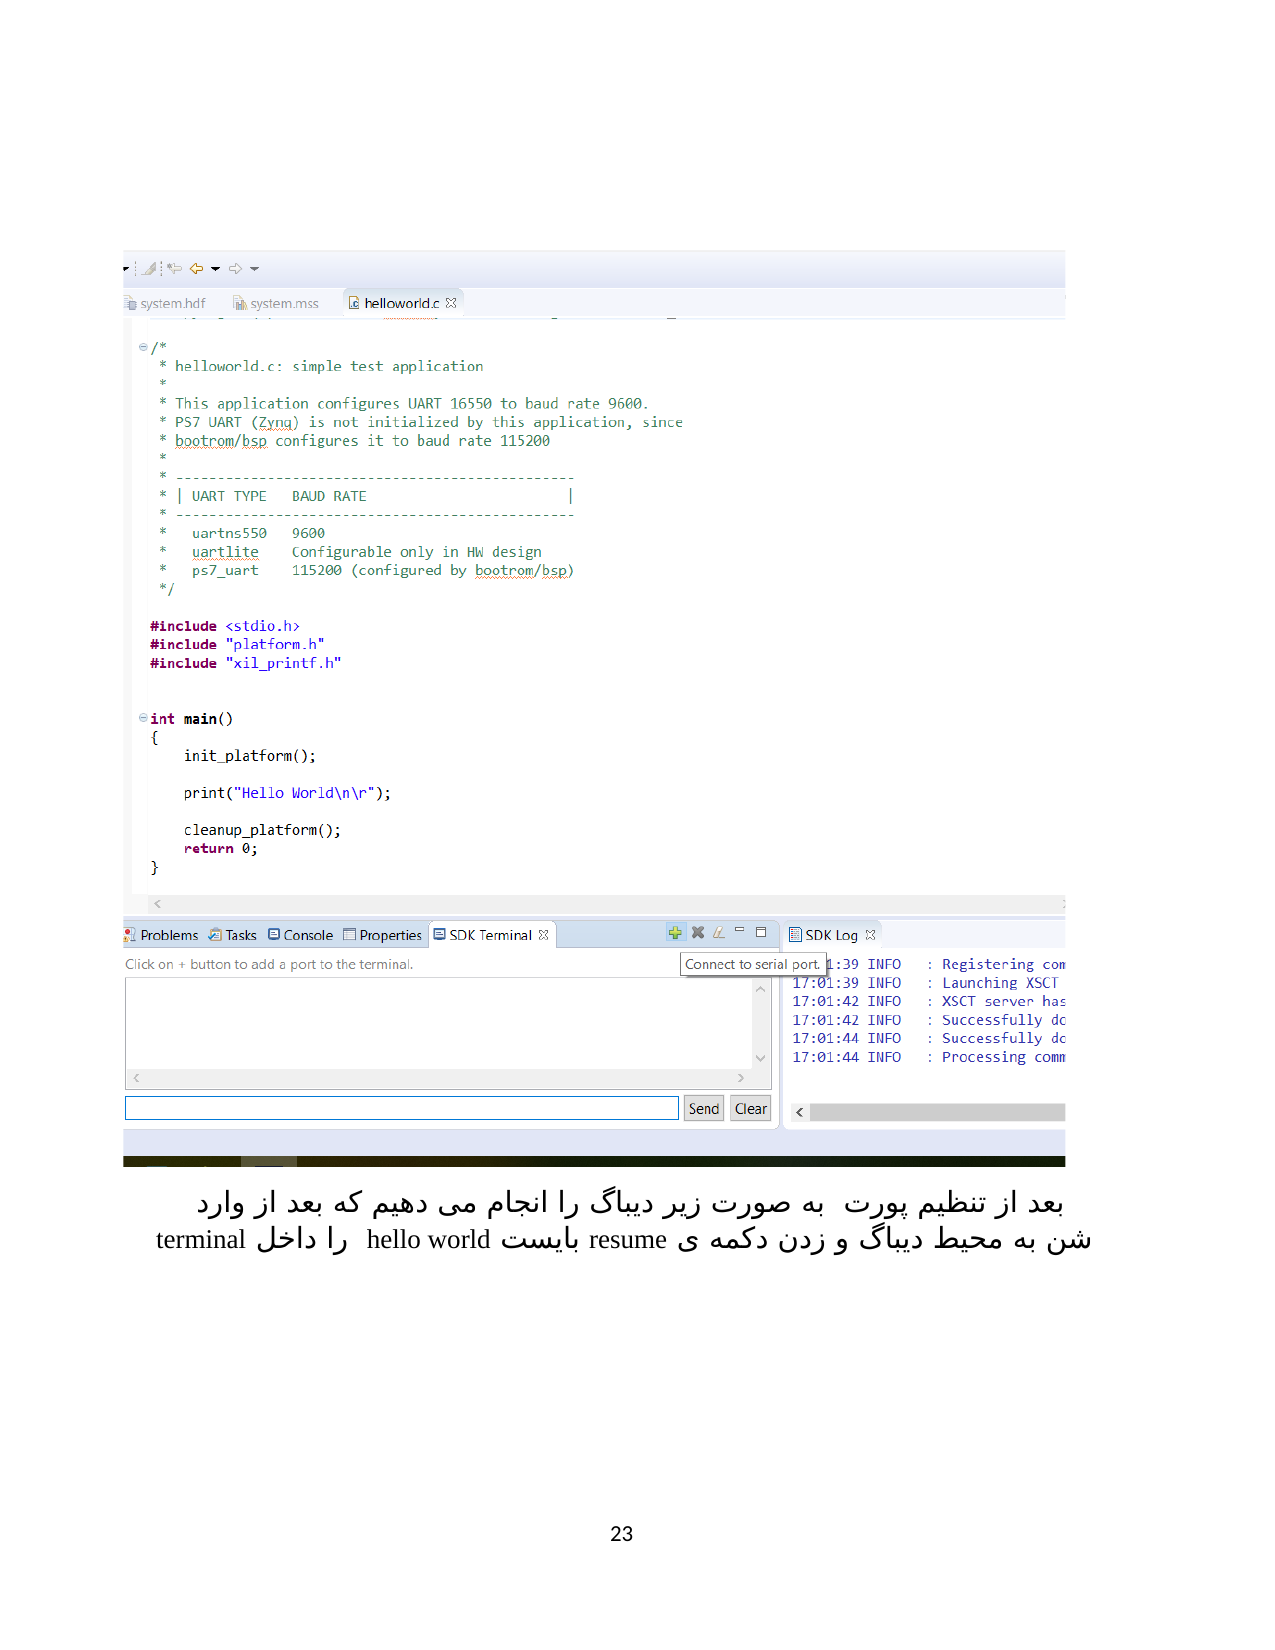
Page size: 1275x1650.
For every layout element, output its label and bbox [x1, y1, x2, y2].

picture [123, 206, 1066, 1167]
text [150, 1185, 1093, 1256]
